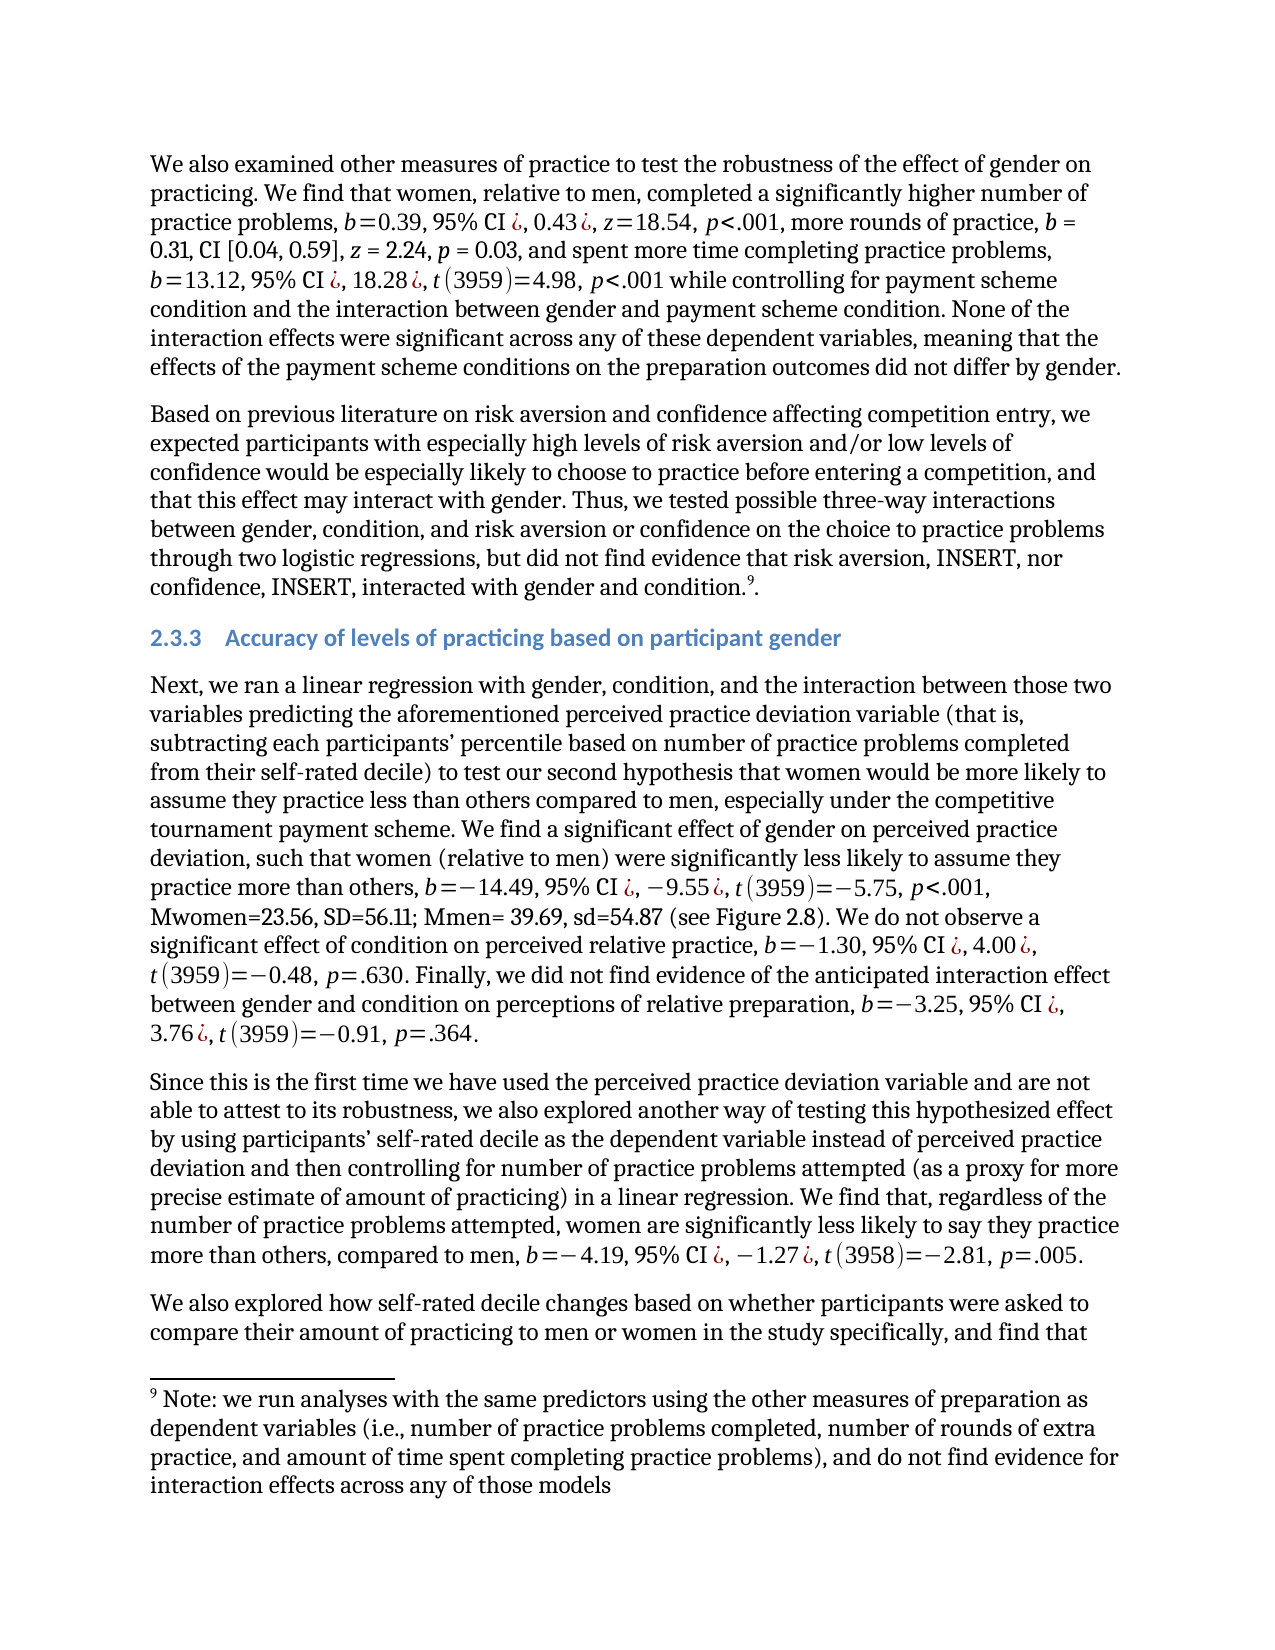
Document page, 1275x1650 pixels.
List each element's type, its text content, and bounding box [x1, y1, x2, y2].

text Since this is the first time we have used the perceived practice deviation variable and are not able to attest to its robustness, we also explored another way of testing this hypothesized effect by using participants’ self-rated decile as the dependent variable instead of perceived practice deviation and then controlling for number of practice problems attempted (as a proxy for more precise estimate of amount of practicing) in a linear regression. We find that, regardless of the number of practice problems attempted, women are significantly less likely to say they practice more than others, compared to men, , 95% CI , , , . [150, 1068, 1125, 1270]
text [150, 1289, 1125, 1346]
subtitle 2.3.3 Accuracy of levels of practicing based on participant gender [150, 622, 1125, 653]
text Based on previous literature on risk aversion and confidence affecting competition entry, we expected participants with especially high levels of risk aversion and/or low levels of confidence would be especially likely to choose to practice before entering a competition, and that this effect may interact with gender. Thus, we tested possible three-way interactions between gender, condition, and risk aversion or confidence on the choice to practice problems through two logistic regressions, but did not find evidence that risk aversion, INSERT, nor confidence, INSERT, interacted with gender and condition.. [150, 400, 1125, 601]
text Next, we ran a linear regression with gender, condition, and the interaction between those two variables predicting the aforementioned perceived practice deviation variable (that is, subtracting each participants’ percentile based on number of practice problems completed from their self-rated decile) to test our second hypothesis that women would be more likely to assume they practice less than others compared to men, especially under the competitive tournament payment scheme. We find a significant effect of gender on perceived practice deviation, such that women (relative to men) were significantly less likely to assume they practice more than others, , 95% CI , , , , Mwomen=23.56, SD=56.11; Mmen= 39.69, sd=54.87 (see Figure 2.8). We do not observe a significant effect of condition on perceived relative practice, , 95% CI , , , . Finally, we did not find evidence of the anticipated interaction effect between gender and condition on perceptions of relative preparation, , 95% CI , , , . [150, 671, 1125, 1049]
text We also examined other measures of practice to test the robustness of the effect of gender on practicing. We find that women, relative to men, completed a significantly higher number of practice problems, , 95% CI , , , , more rounds of practice, b = 0.31, CI [0.04, 0.59], z = 2.24, p = 0.03, and spent more time completing practice problems, , 95% CI , , , while controlling for payment scheme condition and the interaction between gender and payment scheme condition. None of the interaction effects were significant across any of these dependent variables, meaning that the effects of the payment scheme conditions on the preparation outcomes did not differ by gender. [150, 150, 1125, 381]
